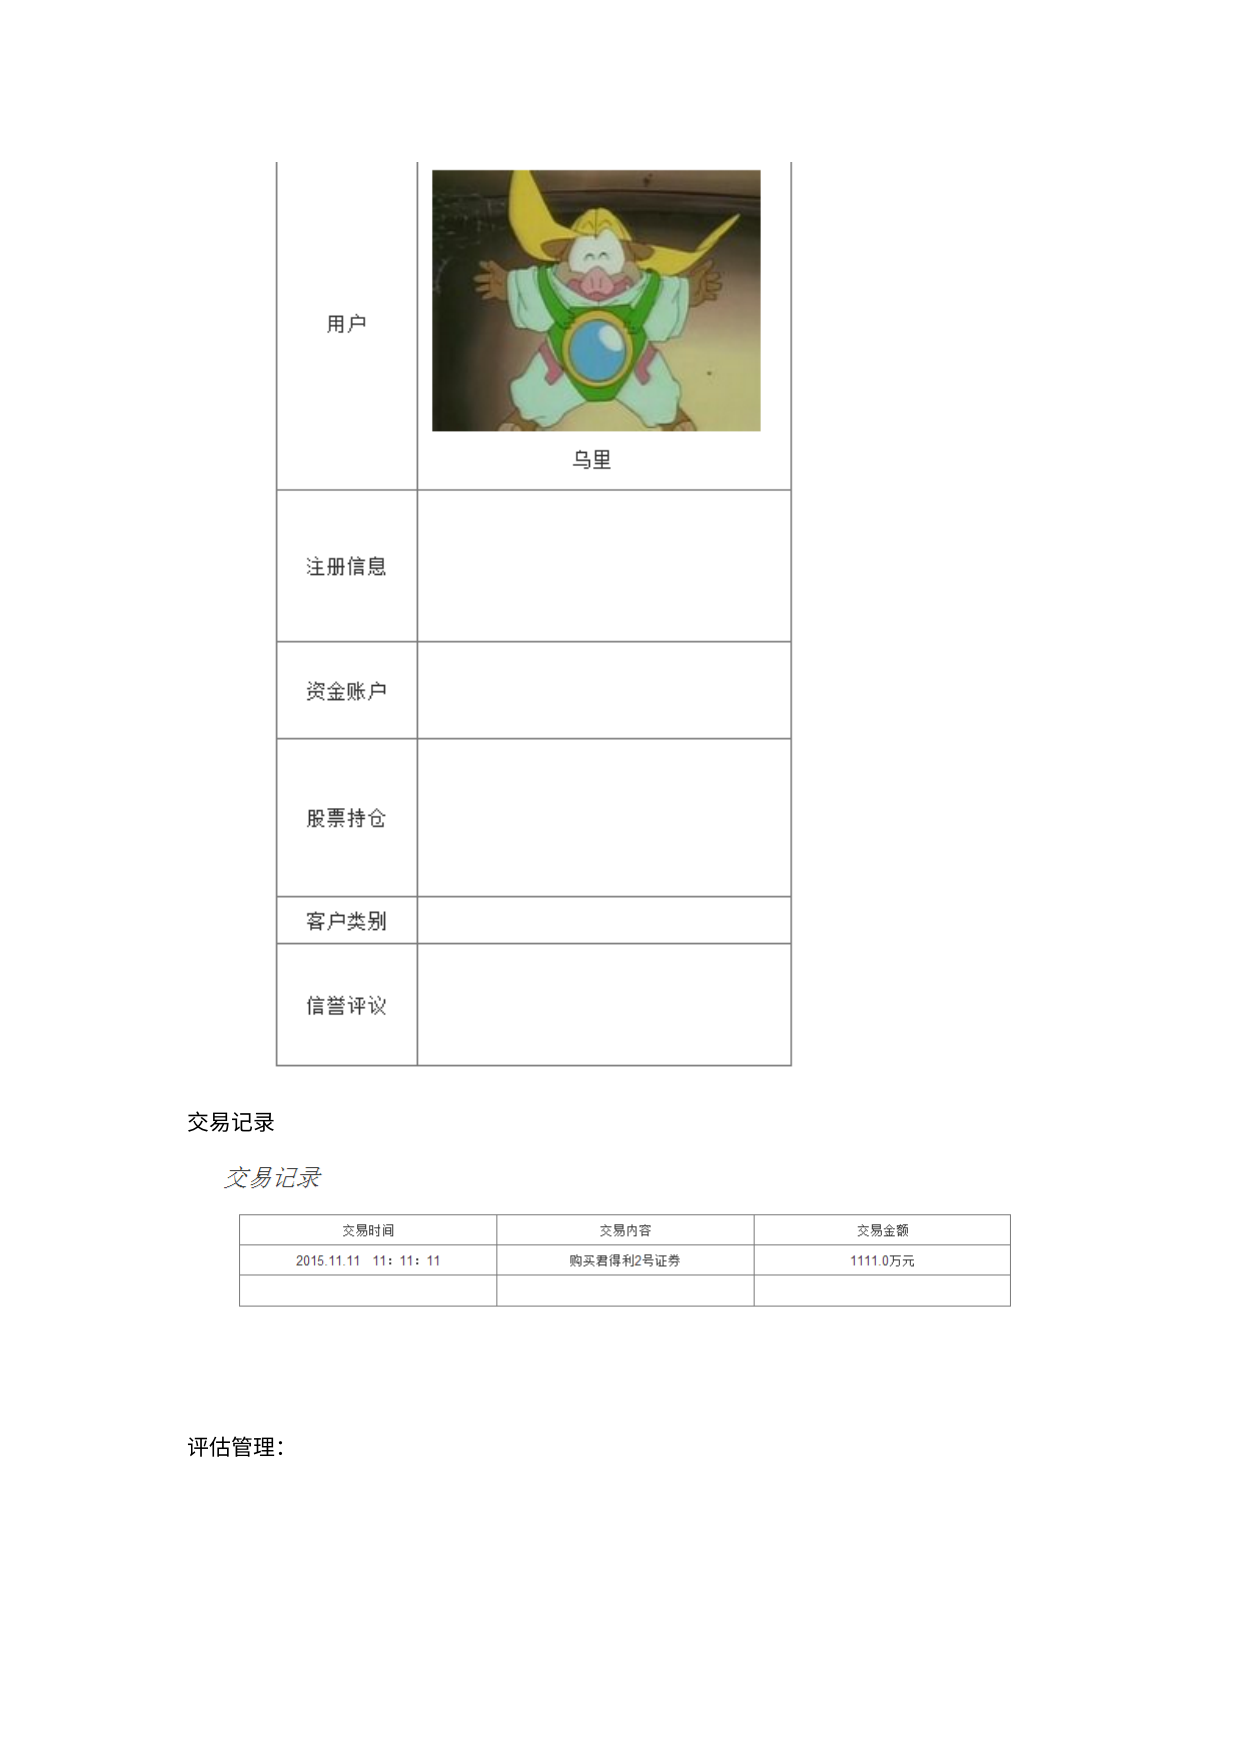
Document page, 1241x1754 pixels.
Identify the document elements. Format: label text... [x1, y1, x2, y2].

text 交易记录 [187, 1104, 1053, 1137]
text 评估管理： [187, 1429, 1053, 1462]
picture [187, 162, 933, 1087]
picture [187, 1137, 1053, 1420]
